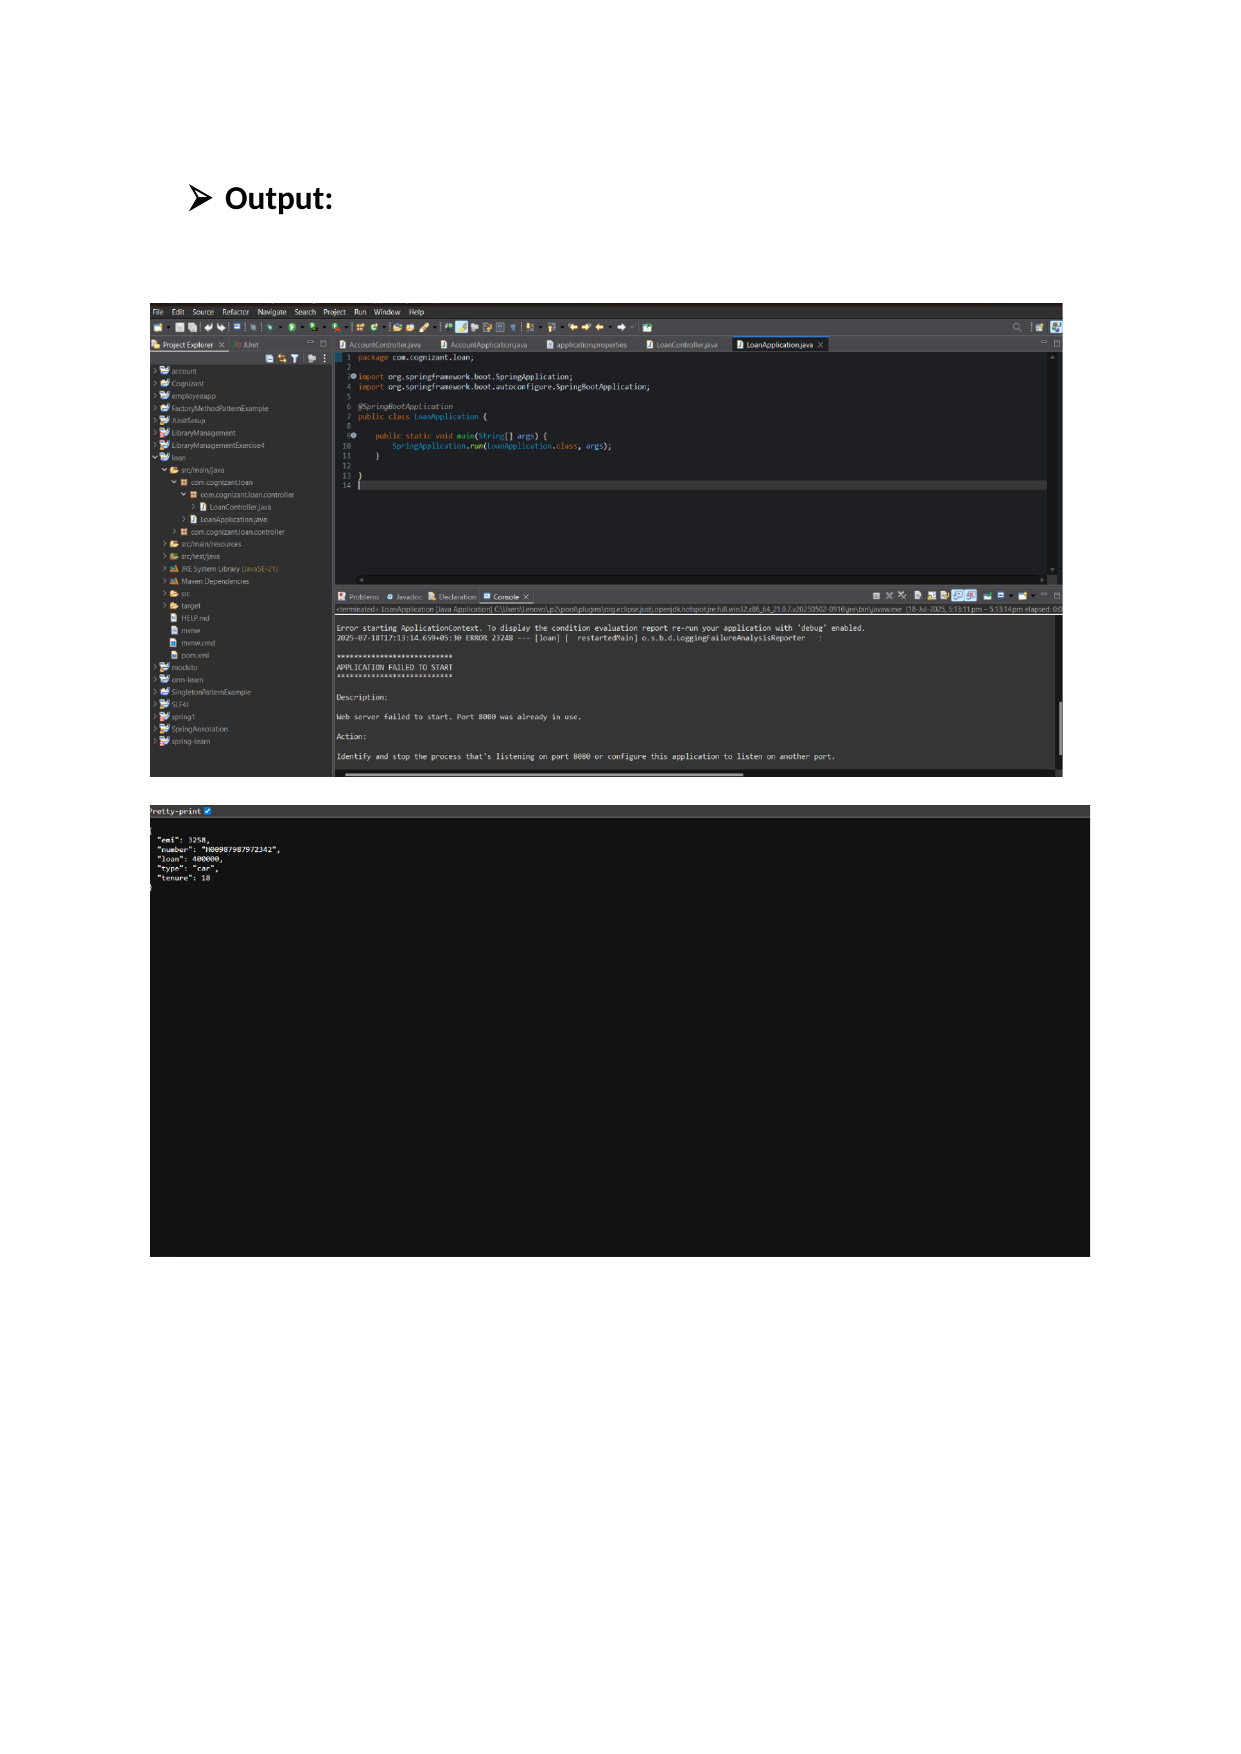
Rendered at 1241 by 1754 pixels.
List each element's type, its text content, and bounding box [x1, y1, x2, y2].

picture [150, 805, 1091, 1257]
list Output: [187, 177, 1090, 218]
picture [150, 303, 1063, 777]
